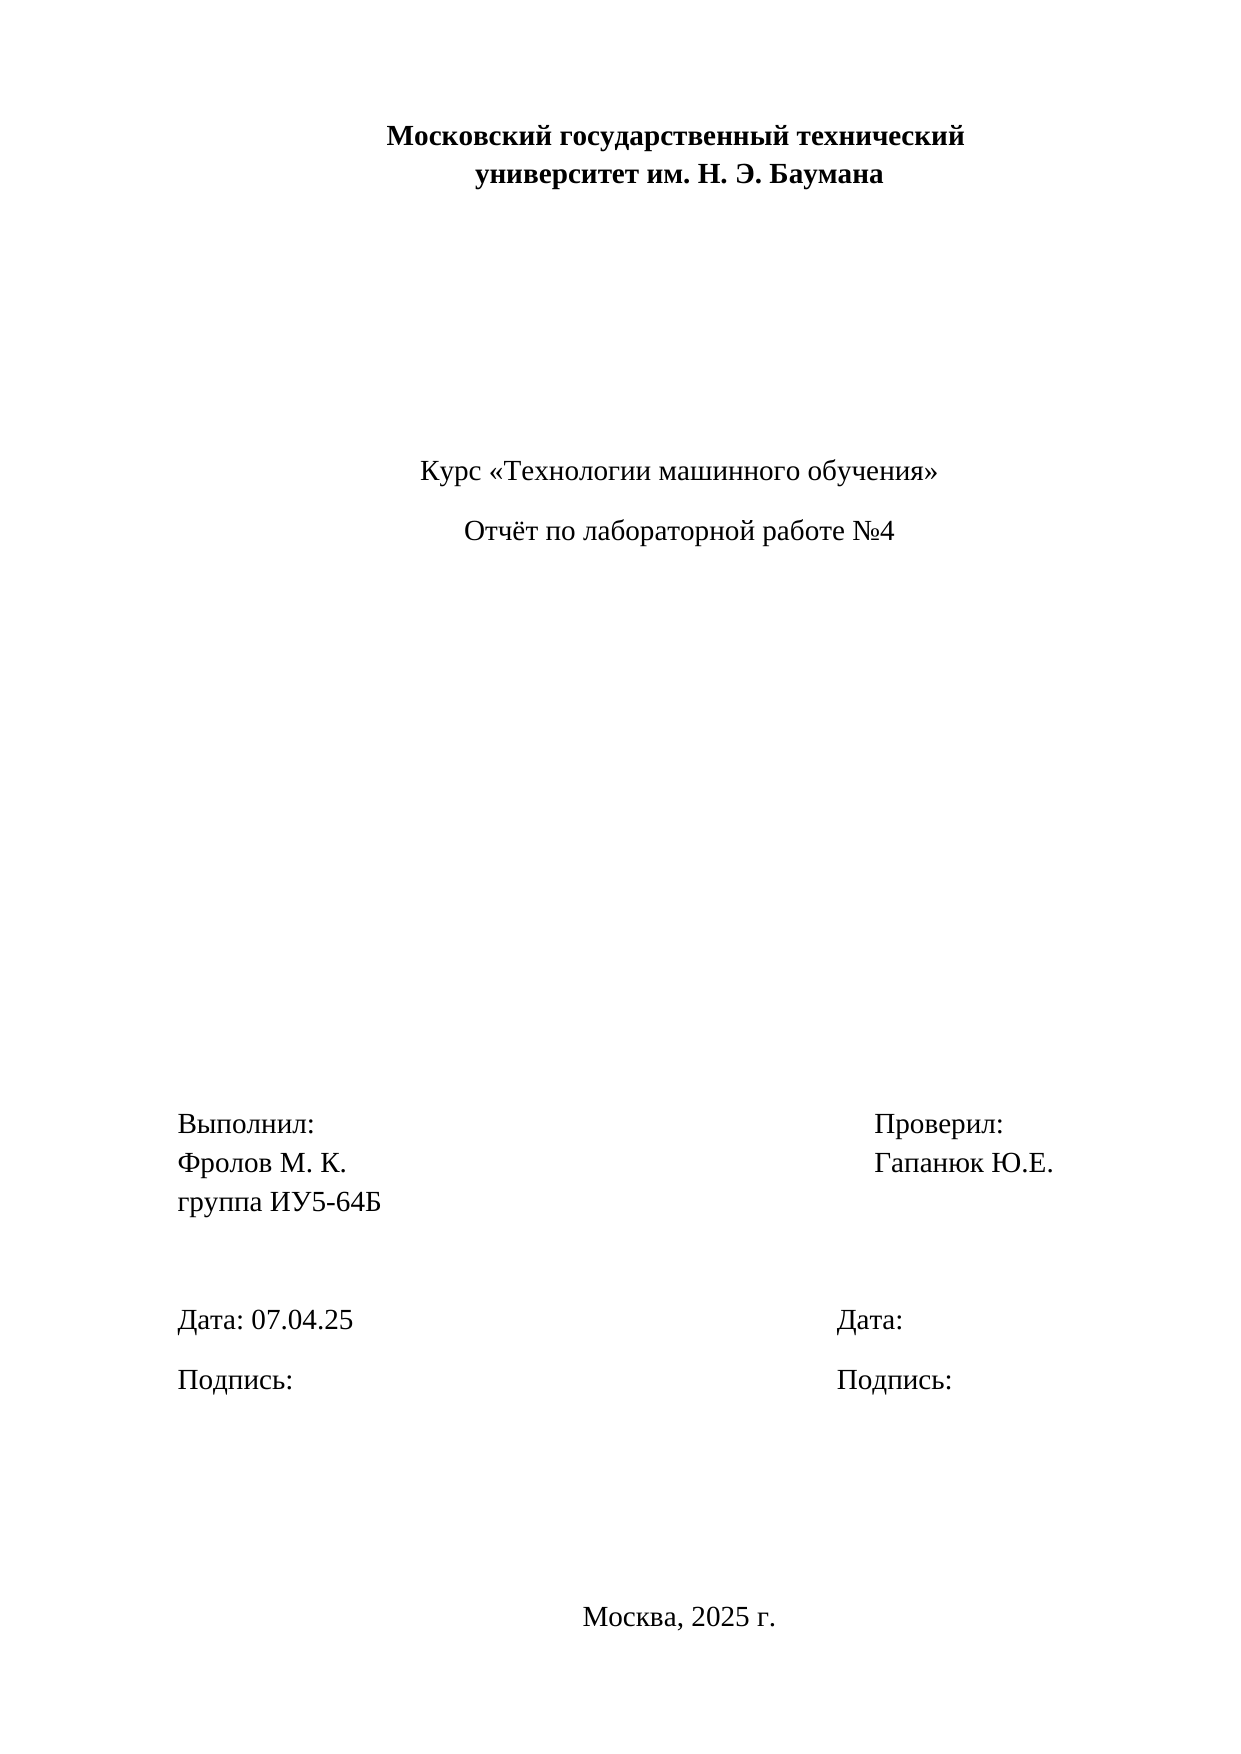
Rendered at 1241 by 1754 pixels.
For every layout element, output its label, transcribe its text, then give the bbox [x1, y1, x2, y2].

text Дата: 07.04.25 Дата: [177, 1302, 1181, 1336]
text Москва, 2025 г. [177, 1599, 1181, 1633]
text Выполнил: Проверил: Фролов М. К. Гапанюк Ю.Е. группа ИУ5-64Б [177, 1107, 1181, 1217]
text Московский государственный технический университет им. Н. Э. Баумана [177, 118, 1181, 190]
text Курс «Технологии машинного обучения» [177, 453, 1181, 487]
text Подпись: Подпись: [177, 1362, 1181, 1395]
text Отчёт по лабораторной работе №4 [177, 513, 1181, 546]
